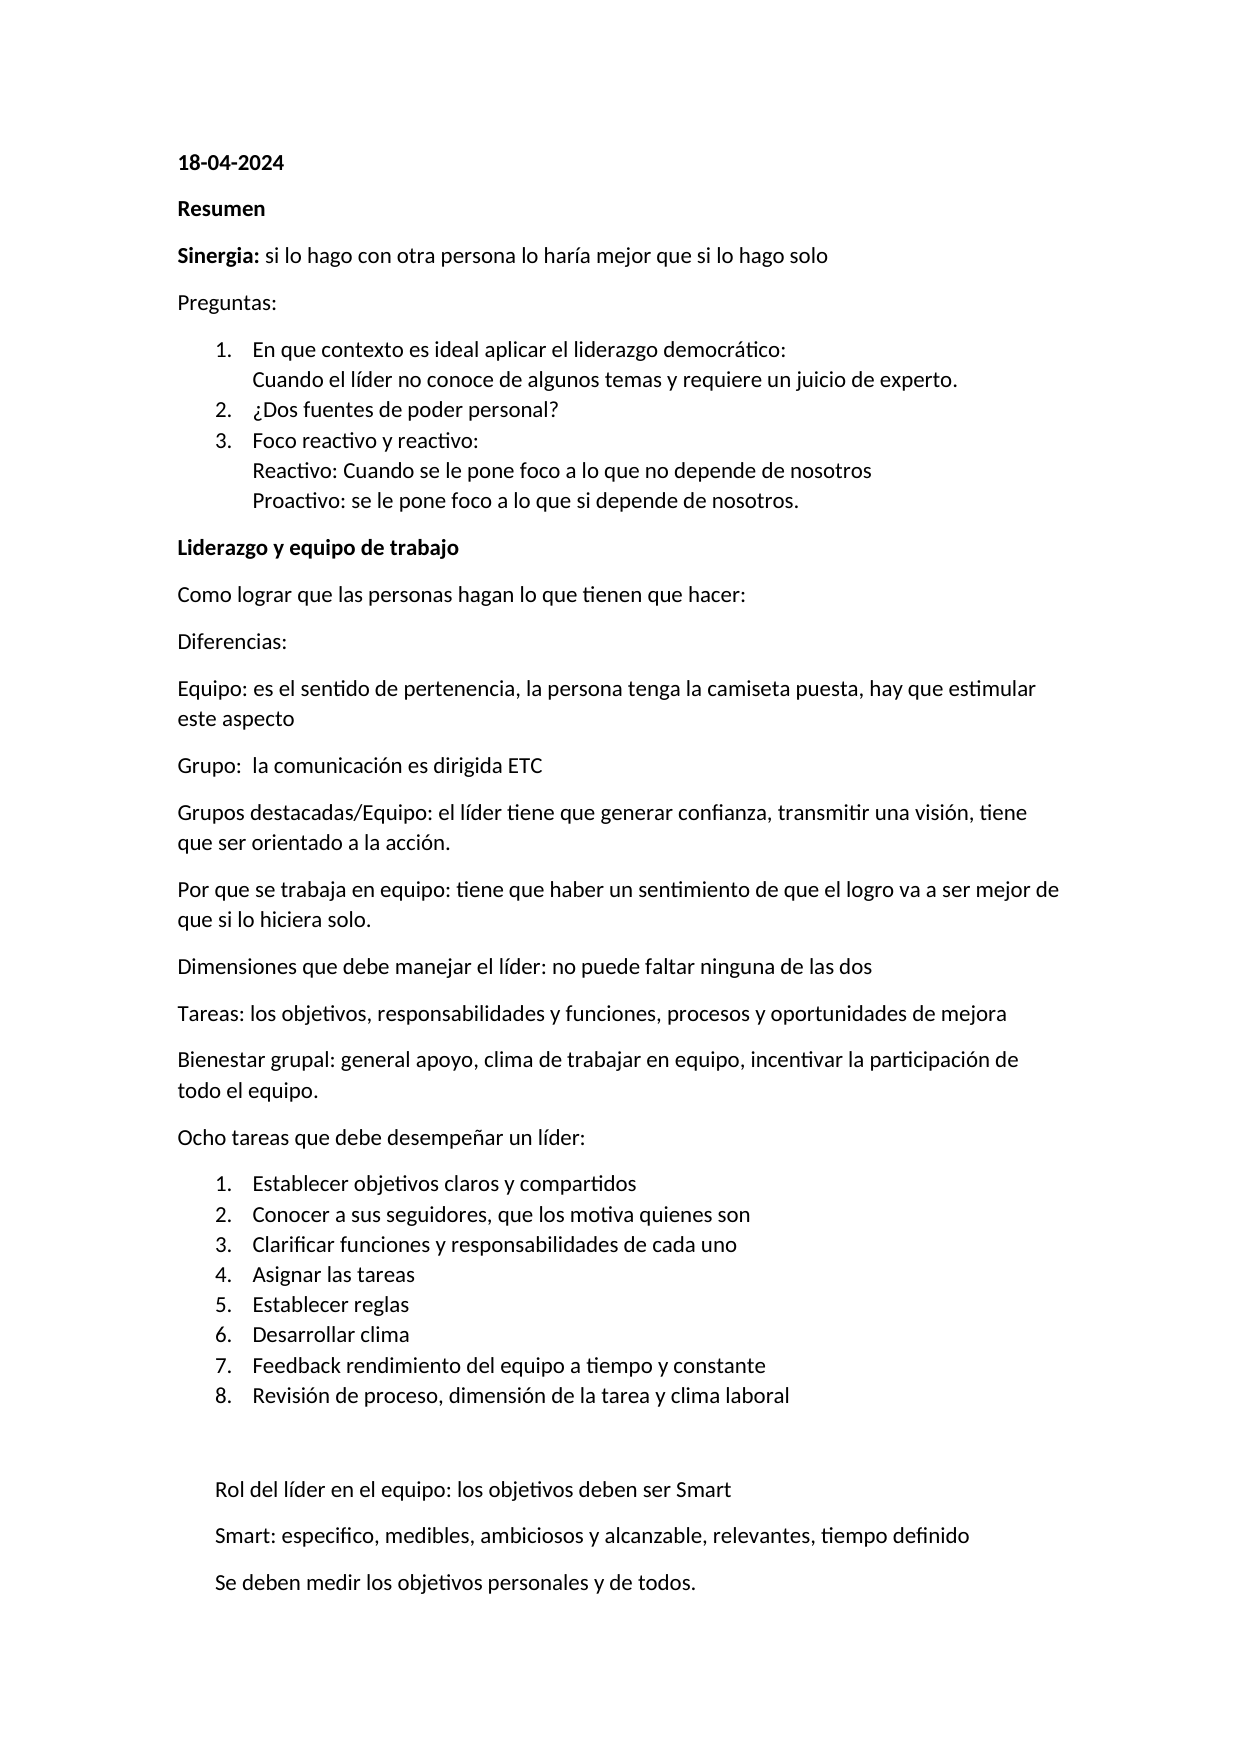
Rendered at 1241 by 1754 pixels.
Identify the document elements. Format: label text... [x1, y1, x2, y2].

text Ocho tareas que debe desempeñar un líder: [177, 1123, 1063, 1151]
text 18-04-2024 [177, 148, 1063, 176]
list En que contexto es ideal aplicar el liderazgo democrático: [215, 335, 1063, 363]
text Grupo: la comunicación es dirigida ETC [177, 751, 1063, 779]
list Revisión de proceso, dimensión de la tarea y clima laboral [215, 1381, 1063, 1409]
list Desarrollar clima [215, 1321, 1063, 1348]
text Smart: especifico, medibles, ambiciosos y alcanzable, relevantes, tiempo definido [215, 1522, 1063, 1549]
list Establecer objetivos claros y compartidos [215, 1169, 1063, 1197]
list Conocer a sus seguidores, que los motiva quienes son [215, 1200, 1063, 1228]
list Foco reactivo y reactivo: [215, 426, 1063, 454]
text Grupos destacadas/Equipo: el líder tiene que generar confianza, transmitir una visión, tiene que ser orientado a la acción. [177, 798, 1063, 856]
list Proactivo: se le pone foco a lo que si depende de nosotros. [252, 486, 1063, 514]
text Diferencias: [177, 627, 1063, 655]
text Como lograr que las personas hagan lo que tienen que hacer: [177, 580, 1063, 608]
text Bienestar grupal: general apoyo, clima de trabajar en equipo, incentivar la participación de todo el equipo. [177, 1046, 1063, 1104]
text Se deben medir los objetivos personales y de todos. [215, 1568, 1063, 1596]
list Reactivo: Cuando se le pone foco a lo que no depende de nosotros [252, 456, 1063, 484]
text Rol del líder en el equipo: los objetivos deben ser Smart [215, 1475, 1063, 1503]
text Preguntas: [177, 288, 1063, 316]
text Liderazgo y equipo de trabajo [177, 533, 1063, 561]
text Dimensiones que debe manejar el líder: no puede faltar ninguna de las dos [177, 952, 1063, 980]
text Tareas: los objetivos, responsabilidades y funciones, procesos y oportunidades de mejora [177, 999, 1063, 1027]
text Sinergia: si lo hago con otra persona lo haría mejor que si lo hago solo [177, 241, 1063, 269]
list Feedback rendimiento del equipo a tiempo y constante [215, 1351, 1063, 1379]
text Resumen [177, 194, 1063, 222]
list Asignar las tareas [215, 1260, 1063, 1288]
list Establecer reglas [215, 1290, 1063, 1318]
list Cuando el líder no conoce de algunos temas y requiere un juicio de experto. [252, 365, 1063, 393]
list Clarificar funciones y responsabilidades de cada uno [215, 1230, 1063, 1258]
text Por que se trabaja en equipo: tiene que haber un sentimiento de que el logro va a ser mejor de que si lo hiciera solo. [177, 875, 1063, 933]
list ¿Dos fuentes de poder personal? [215, 396, 1063, 423]
text Equipo: es el sentido de pertenencia, la persona tenga la camiseta puesta, hay que estimular este aspecto [177, 674, 1063, 732]
